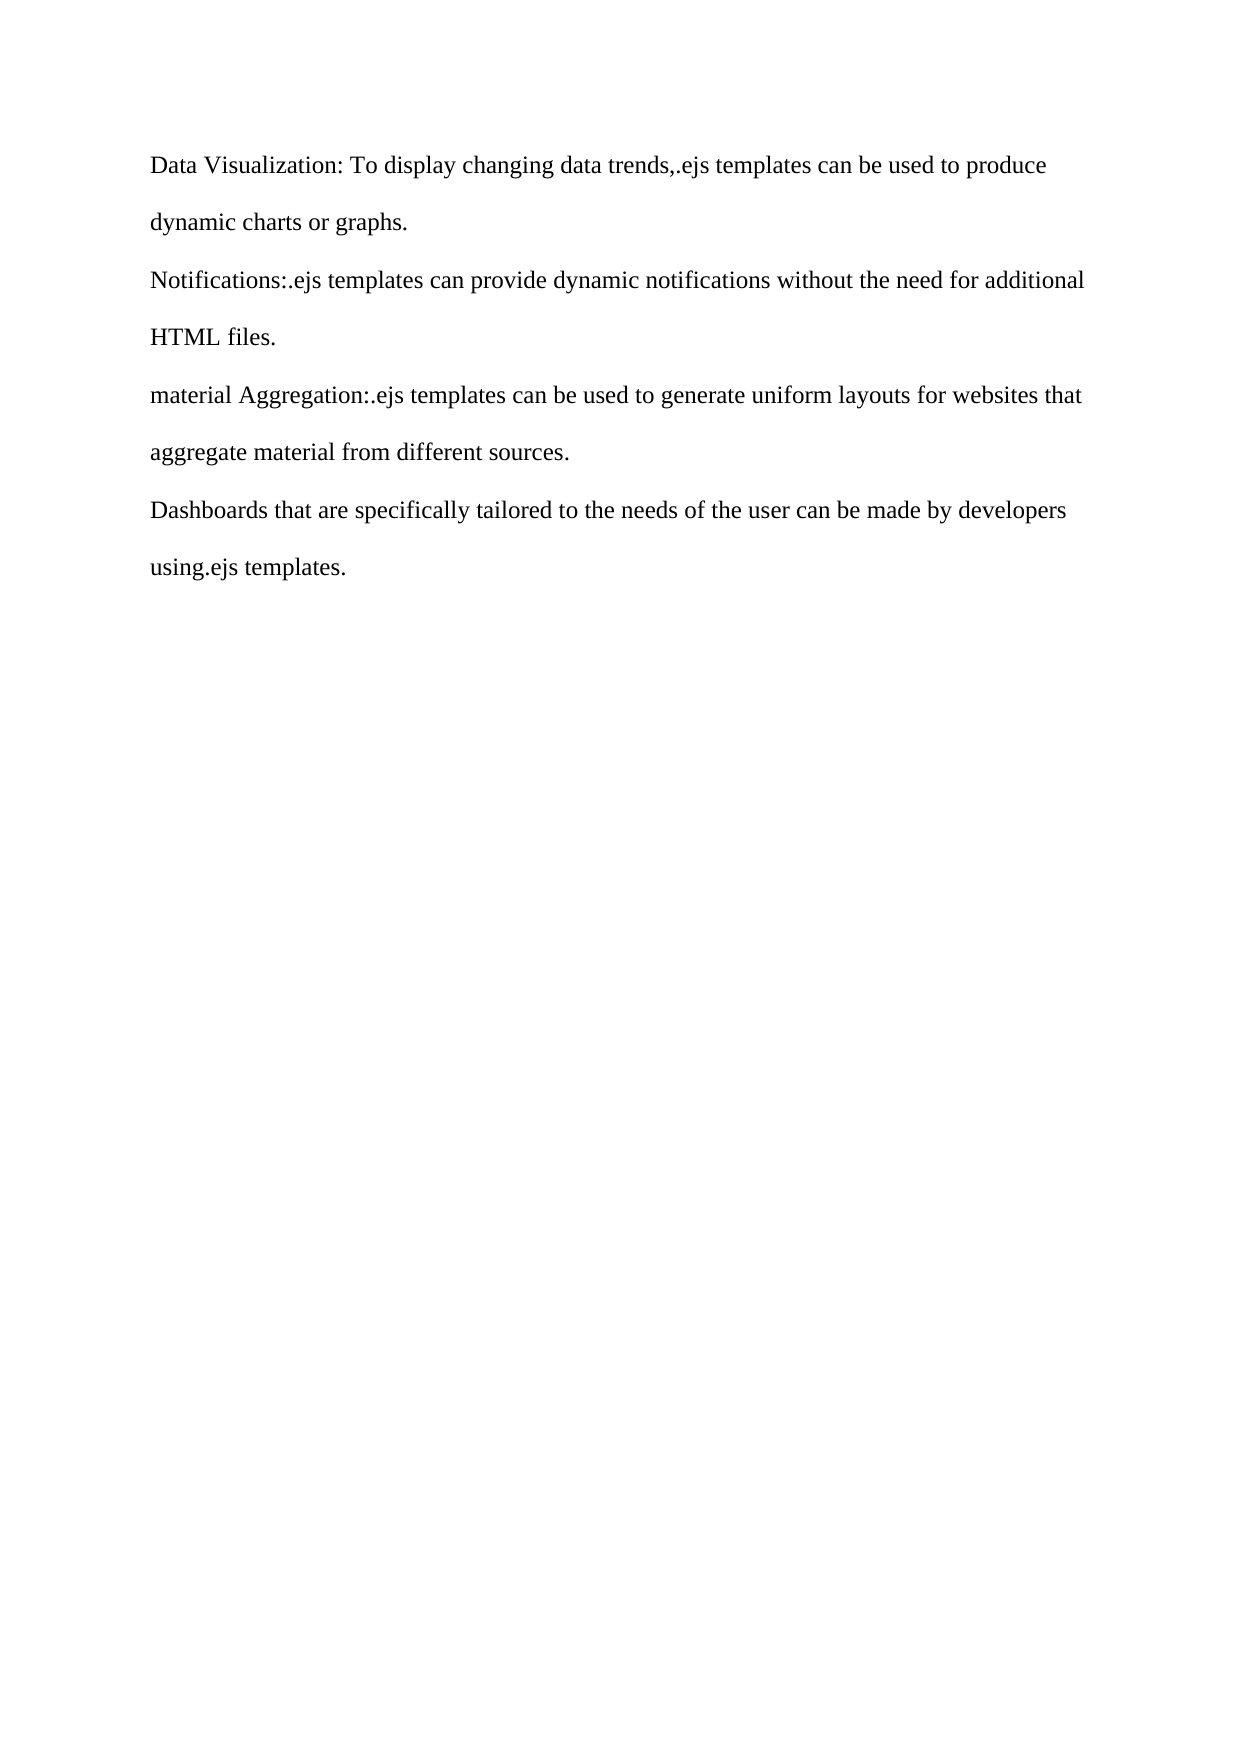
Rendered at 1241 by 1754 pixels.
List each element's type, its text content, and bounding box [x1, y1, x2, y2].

text material Aggregation:.ejs templates can be used to generate uniform layouts for websites that aggregate material from different sources. [150, 380, 1090, 466]
text Notifications:.ejs templates can provide dynamic notifications without the need for additional HTML files. [150, 265, 1090, 351]
text Dashboards that are specifically tailored to the needs of the user can be made by developers using.ejs templates. [150, 495, 1090, 581]
text Data Visualization: To display changing data trends,.ejs templates can be used to produce dynamic charts or graphs. [150, 150, 1090, 236]
